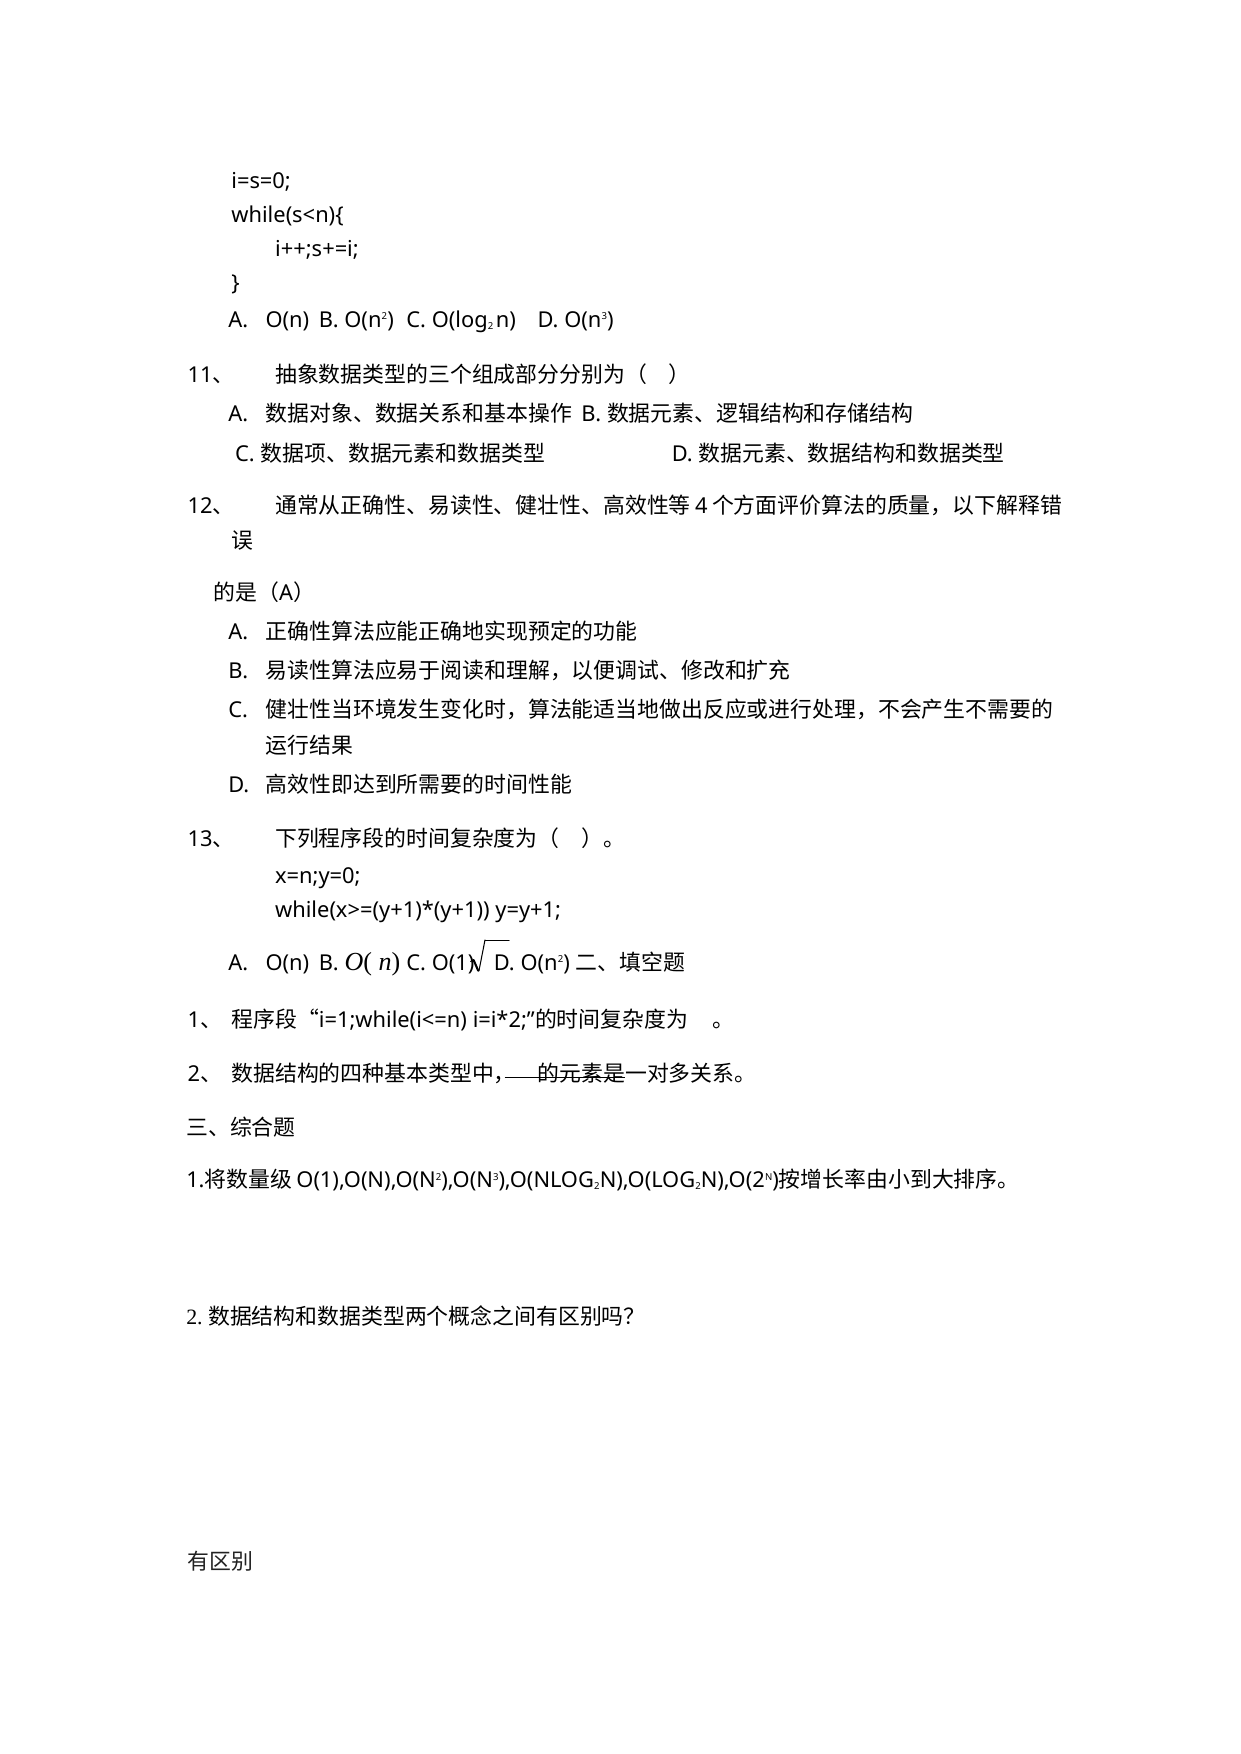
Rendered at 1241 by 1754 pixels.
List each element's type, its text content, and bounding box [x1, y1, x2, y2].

list 数据对象、数据关系和基本操作 B. 数据元素、逻辑结构和存储结构 [228, 396, 1063, 428]
text 1.将数量级O(1),O(N),O(N2),O(N3),O(NLOG2N),O(LOG2N),O(2N)按增长率由小到大排序。 [186, 1162, 1063, 1194]
text 的是（A） [187, 575, 1063, 607]
text 三、综合题 [186, 1110, 1063, 1142]
text 有区别 [187, 1538, 1063, 1576]
text 2. 数据结构和数据类型两个概念之间有区别吗？ [186, 1299, 1063, 1331]
list 下列程序段的时间复杂度为（ ）。 [187, 821, 1063, 852]
list O(n) B. O( n) C. O(1) D. O(n2) 二、填空题 [228, 945, 1063, 977]
text } [231, 267, 1063, 297]
list 健壮性当环境发生变化时，算法能适当地做出反应或进行处理，不会产生不需要的运行结果 [228, 692, 1063, 759]
list 数据结构的四种基本类型中， 的元素是一对多关系。 [187, 1056, 1063, 1088]
list 抽象数据类型的三个组成部分分别为（ ） [187, 357, 1063, 389]
list O(n) B. O(n2) C. O(log2 n) D. O(n3) [228, 304, 1063, 334]
text i++;s+=i; [275, 233, 1063, 263]
text i=s=0; [231, 164, 1063, 194]
list 高效性即达到所需要的时间性能 [228, 767, 1063, 798]
list 易读性算法应易于阅读和理解，以便调试、修改和扩充 [228, 653, 1063, 685]
text C. 数据项、数据元素和数据类型 D. 数据元素、数据结构和数据类型 [187, 436, 1063, 467]
text while(s<n){ [231, 199, 1063, 228]
text while(x>=(y+1)*(y+1)) y=y+1; [275, 894, 570, 924]
list 通常从正确性、易读性、健壮性、高效性等4个方面评价算法的质量，以下解释错误 [187, 488, 1063, 555]
text x=n;y=0; [275, 860, 1063, 889]
list 程序段“i=1;while(i<=n) i=i*2;”的时间复杂度为 。 [187, 1002, 1063, 1034]
list 正确性算法应能正确地实现预定的功能 [228, 614, 1063, 646]
